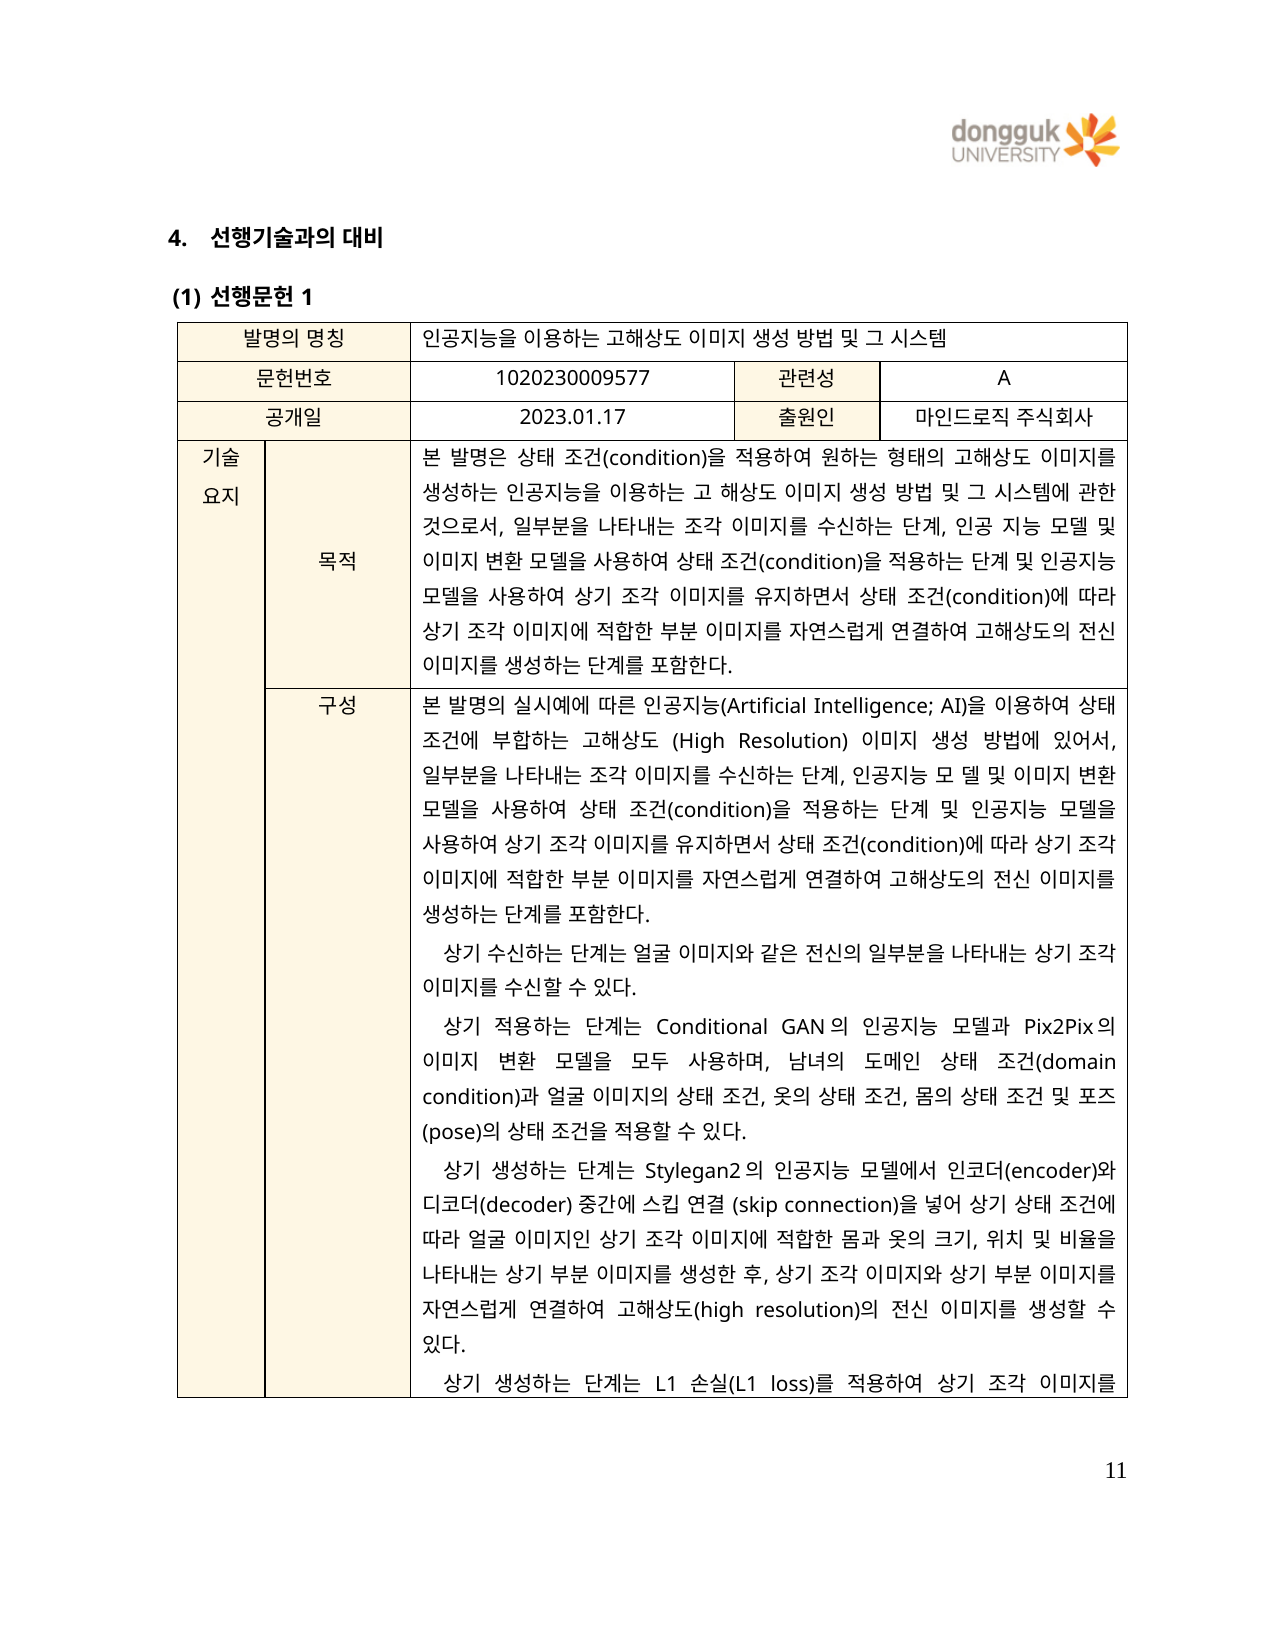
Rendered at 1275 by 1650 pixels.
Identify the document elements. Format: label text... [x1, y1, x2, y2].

table_cell 마인드로직 주식회사 [881, 402, 1127, 440]
table_header 발명의 명칭 [178, 323, 410, 361]
table_cell A [881, 362, 1127, 401]
table_cell 관련성 [735, 362, 879, 401]
table_cell 구성 [266, 689, 410, 1397]
table_cell 2023.01.17 [411, 402, 734, 440]
table_cell 본 발명은 상태 조건(condition)을 적용하여 원하는 형태의 고해상도 이미지를 생성하는 인공지능을 이용하는 고 해상도 이미지 생성 방법 및 그 시스템에 관한 것으로서, 일부분을 나타내는 조각 이미지를 수신하는 단계, 인공 지능 모델 및 이미지 변환 모델을 사용하여 상태 조건(condition)을 적용하는 단계 및 인공지능 모델을 사용하여 상기 조각 이미지를 유지하면서 상태 조건(condition)에 따라 상기 조각 이미지에 적합한 부분 이미지를 자연스럽게 연결하여 고해상도의 전신 이미지를 생성하는 단계를 포함한다. [411, 441, 1127, 688]
table_cell 문헌번호 [178, 362, 410, 401]
table_cell 목적 [266, 441, 410, 688]
list 선행문헌 1 [172, 279, 1127, 312]
table_cell 공개일 [178, 402, 410, 440]
table_cell 기술 요지 [178, 441, 264, 1397]
table_header 인공지능을 이용하는 고해상도 이미지 생성 방법 및 그 시스템 [411, 323, 1127, 361]
picture [950, 110, 1122, 169]
table_cell 출원인 [735, 402, 879, 440]
text 선행기술과의 대비 [168, 220, 1127, 254]
table_cell 1020230009577 [411, 362, 734, 401]
